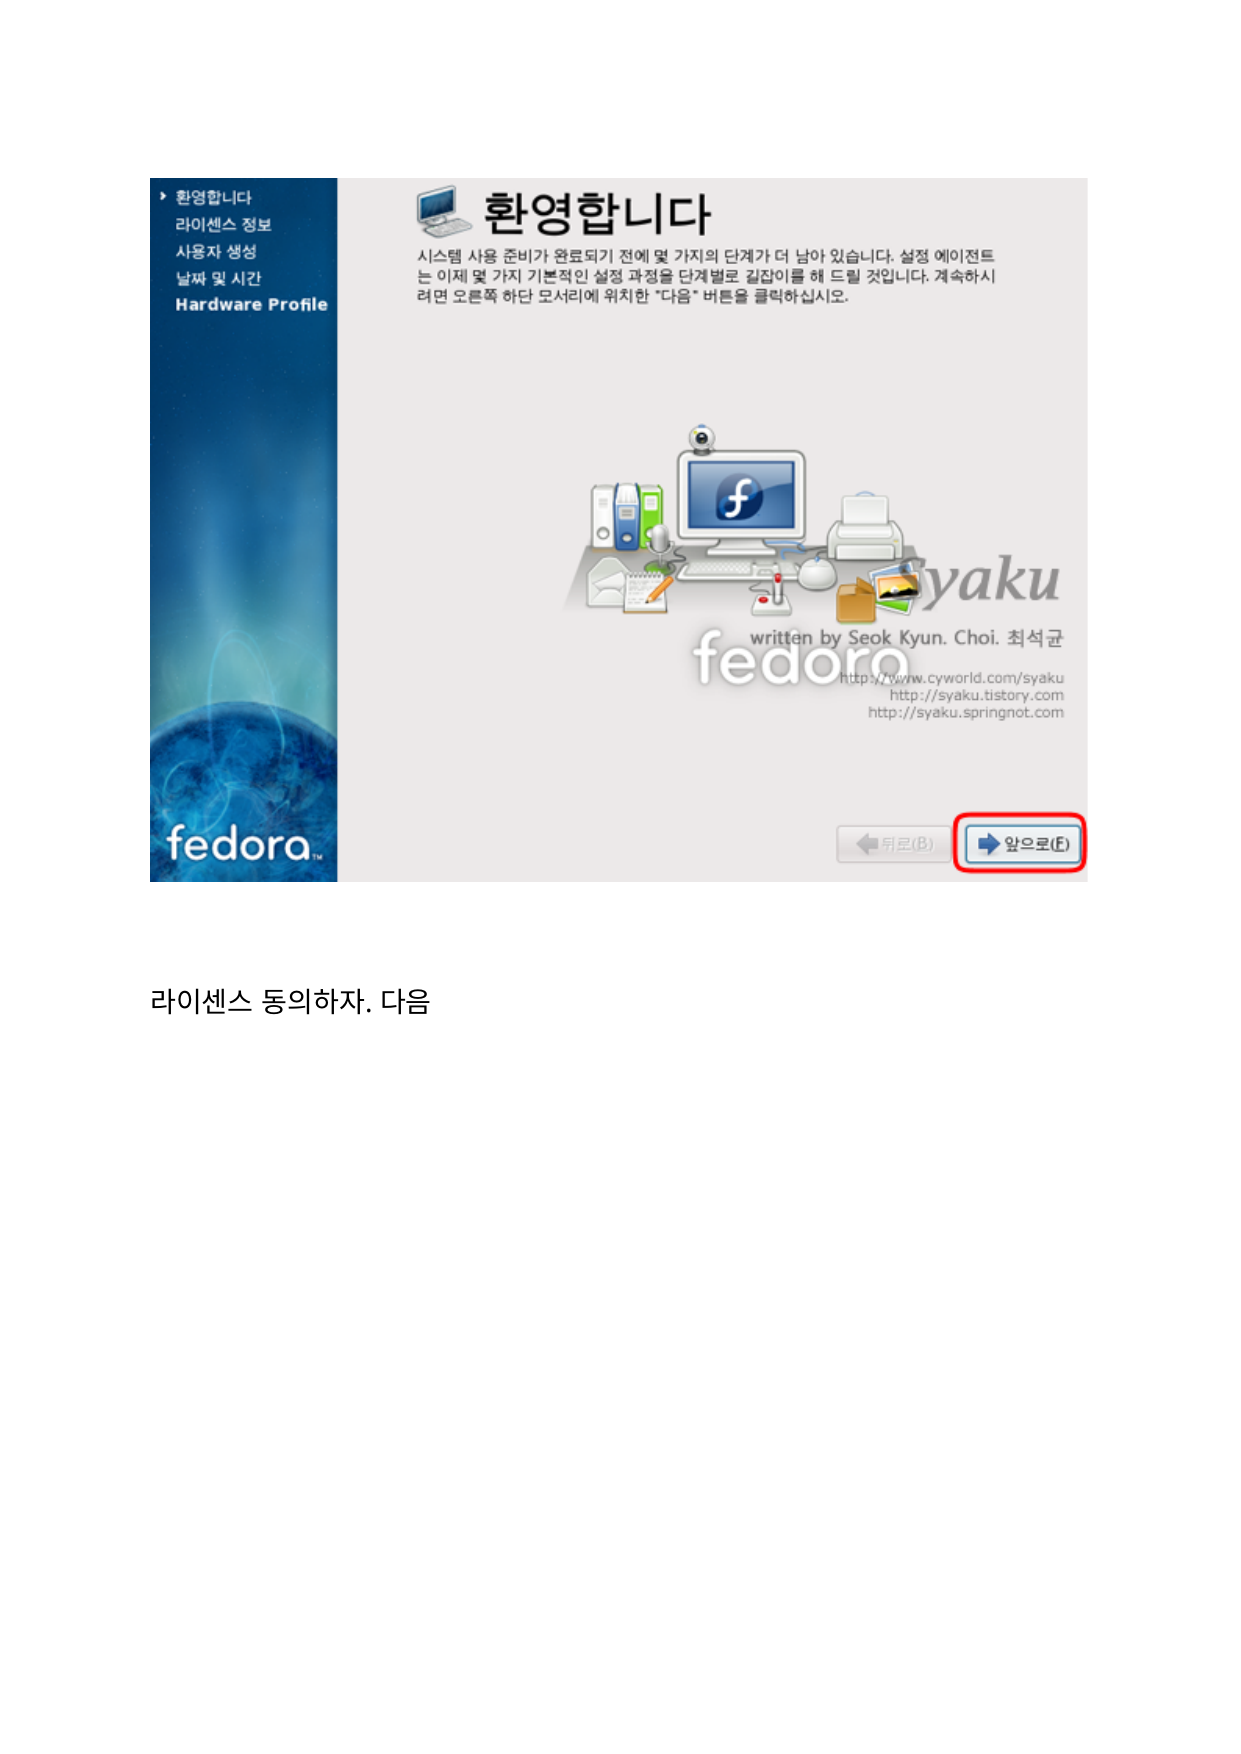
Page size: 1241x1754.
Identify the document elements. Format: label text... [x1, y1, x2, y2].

picture [150, 178, 1088, 882]
text 라이센스 동의하자. 다음 [150, 980, 1090, 1021]
table_header [149, 177, 1092, 883]
